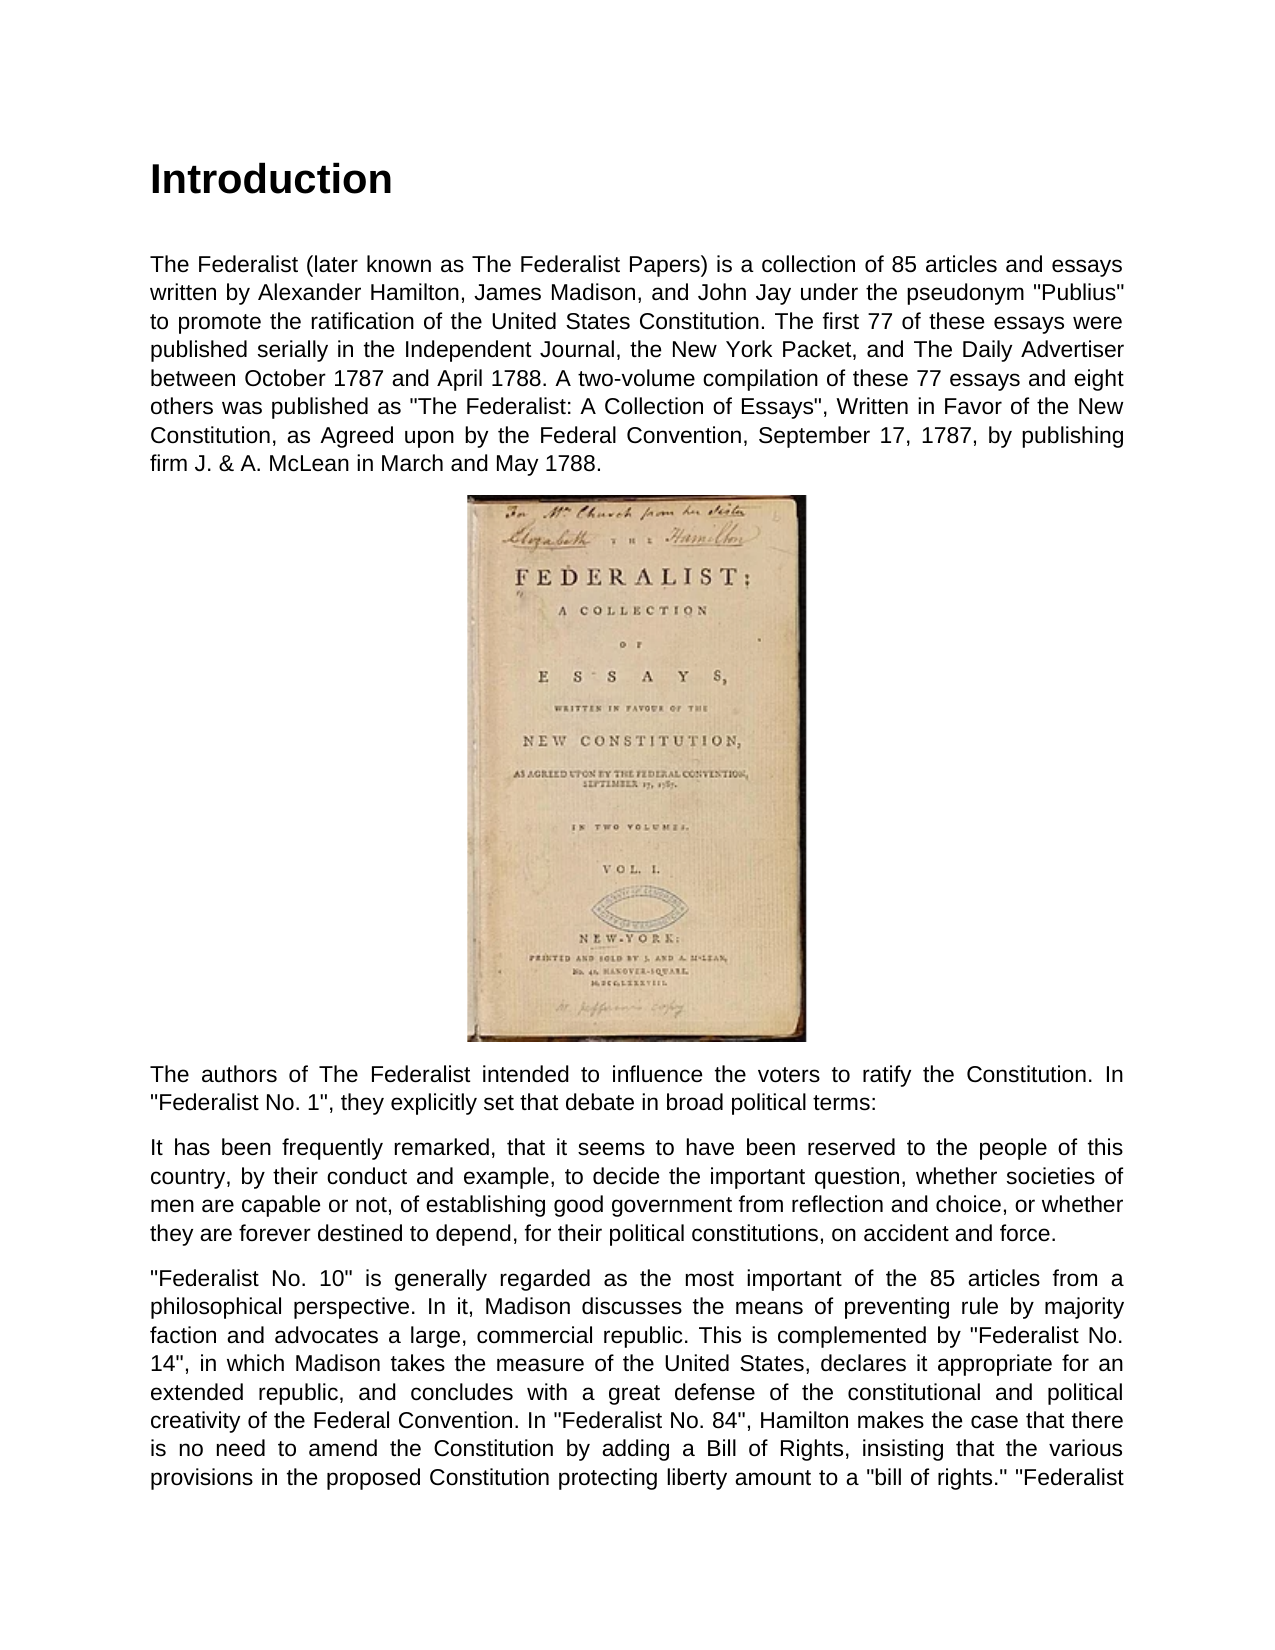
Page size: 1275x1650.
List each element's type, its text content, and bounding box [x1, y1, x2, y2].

text It has been frequently remarked, that it seems to have been reserved to the people of this country, by their conduct and example, to decide the important question, whether societies of men are capable or not, of establishing good government from reflection and choice, or whether they are forever destined to depend, for their political constitutions, on accident and force. [150, 1134, 1125, 1246]
subtitle Introduction [150, 154, 1125, 202]
picture [467, 495, 808, 1042]
text The authors of The Federalist intended to influence the voters to ratify the Constitution. In "Federalist No. 1", they explicitly set that debate in broad political terms: [150, 1061, 1125, 1116]
text The Federalist (later known as The Federalist Papers) is a collection of 85 articles and essays written by Alexander Hamilton, James Madison, and John Jay under the pseudonym "Publius" to promote the ratification of the United States Constitution. The first 77 of these essays were published serially in the Independent Journal, the New York Packet, and The Daily Advertiser between October 1787 and April 1788. A two-volume compilation of these 77 essays and eight others was published as "The Federalist: A Collection of Essays", Written in Favor of the New Constitution, as Agreed upon by the Federal Convention, September 17, 1787, by publishing firm J. & A. McLean in March and May 1788. [150, 251, 1125, 476]
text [150, 1265, 1125, 1490]
